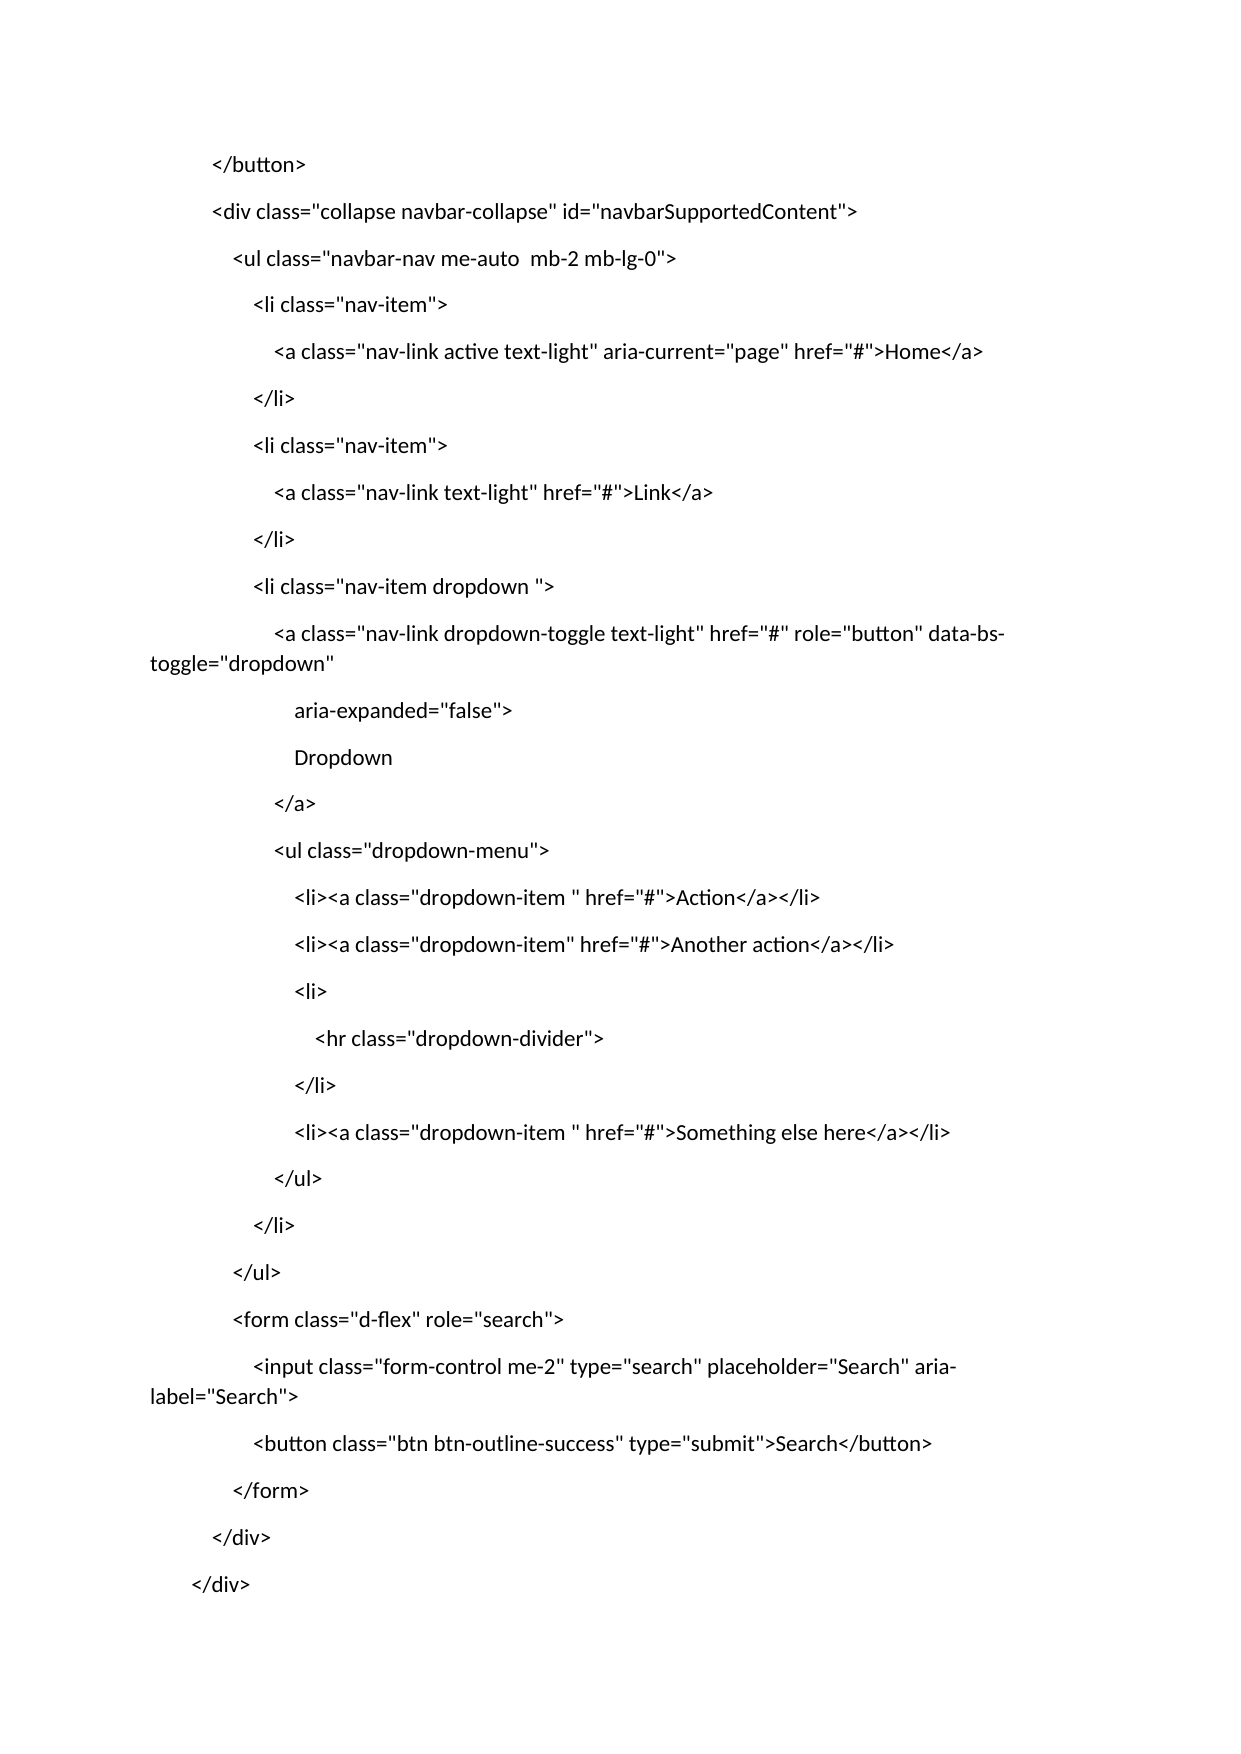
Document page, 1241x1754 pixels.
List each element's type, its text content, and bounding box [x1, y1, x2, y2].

text <a class="nav-link active text-light" aria-current="page" href="#">Home</a> [150, 337, 1090, 366]
text <li class="nav-item dropdown "> [150, 572, 1090, 600]
text <a class="nav-link dropdown-toggle text-light" href="#" role="button" data-bs-toggle="dropdown" [150, 619, 1090, 677]
text <hr class="dropdown-divider"> [150, 1024, 1090, 1052]
text Dropdown [150, 743, 1090, 771]
text </ul> [150, 1258, 1090, 1286]
text </a> [150, 789, 1090, 818]
text </li> [150, 1071, 1090, 1099]
text <form class="d-flex" role="search"> [150, 1305, 1090, 1333]
text <ul class="navbar-nav me-auto mb-2 mb-lg-0"> [150, 244, 1090, 272]
text <div class="collapse navbar-collapse" id="navbarSupportedContent"> [150, 197, 1090, 225]
text </button> [150, 150, 1090, 178]
text <button class="btn btn-outline-success" type="submit">Search</button> [150, 1429, 1090, 1457]
text </li> [150, 384, 1090, 412]
text <ul class="dropdown-menu"> [150, 836, 1090, 864]
text <li class="nav-item"> [150, 431, 1090, 459]
text </div> [150, 1570, 1090, 1598]
text <li class="nav-item"> [150, 291, 1090, 319]
text <li><a class="dropdown-item " href="#">Something else here</a></li> [150, 1118, 1090, 1146]
text </li> [150, 525, 1090, 553]
text <li> [150, 977, 1090, 1005]
text </ul> [150, 1164, 1090, 1193]
text <li><a class="dropdown-item" href="#">Another action</a></li> [150, 930, 1090, 958]
text </form> [150, 1476, 1090, 1504]
text <a class="nav-link text-light" href="#">Link</a> [150, 478, 1090, 506]
text aria-expanded="false"> [150, 696, 1090, 724]
text <li><a class="dropdown-item " href="#">Action</a></li> [150, 883, 1090, 911]
text <input class="form-control me-2" type="search" placeholder="Search" aria-label="Search"> [150, 1352, 1090, 1410]
text </li> [150, 1211, 1090, 1239]
text </div> [150, 1523, 1090, 1551]
